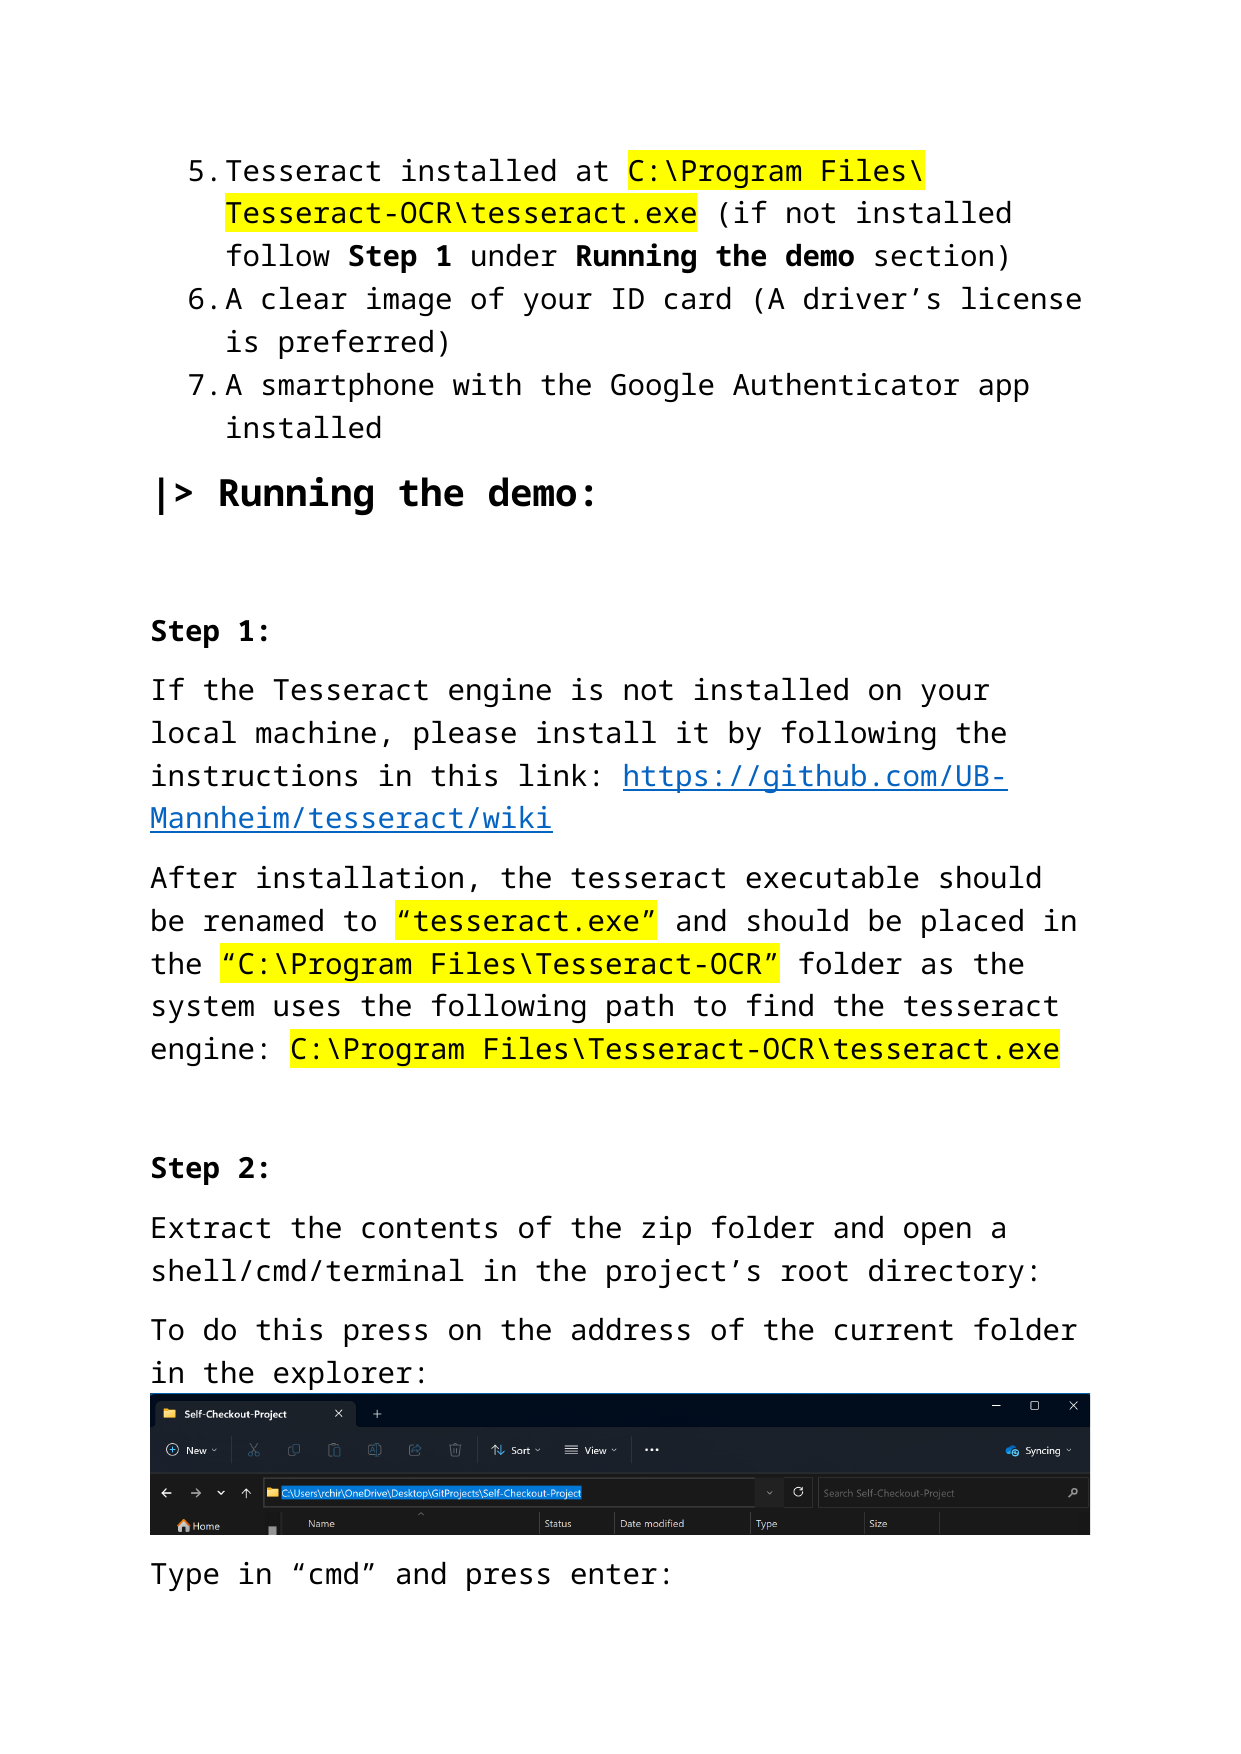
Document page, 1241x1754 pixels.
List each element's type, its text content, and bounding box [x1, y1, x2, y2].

text Step 2: [150, 1147, 1090, 1187]
list A clear image of your ID card (A driver’s license is preferred) [187, 278, 1090, 361]
text |> Running the demo: [150, 466, 1090, 517]
picture [150, 1393, 1091, 1535]
text Type in “cmd” and press enter: [150, 1554, 1090, 1593]
text After installation, the tesseract executable should be renamed to “tesseract.exe” and should be placed in the “C:\Program Files\Tesseract-OCR” folder as the system uses the following path to find the tesseract engine: C:\Program Files\Tesseract-OCR\tesseract.exe [150, 857, 1090, 1068]
text Step 1: [150, 610, 1090, 649]
list A smartphone with the Google Authenticator app installed [187, 364, 1090, 447]
text If the Tesseract engine is not installed on your local machine, please install it by following the instructions in this link: https://github.com/UB-Mannheim/tesseract/wiki [150, 669, 1090, 837]
list Tesseract installed at C:\Program Files\Tesseract-OCR\tesseract.exe (if not installed follow Step 1 under Running the demo section) [187, 150, 1090, 275]
text Extract the contents of the zip folder and open a shell/cmd/terminal in the project’s root directory: [150, 1207, 1090, 1289]
text To do this press on the address of the current folder in the explorer: [150, 1309, 1090, 1393]
